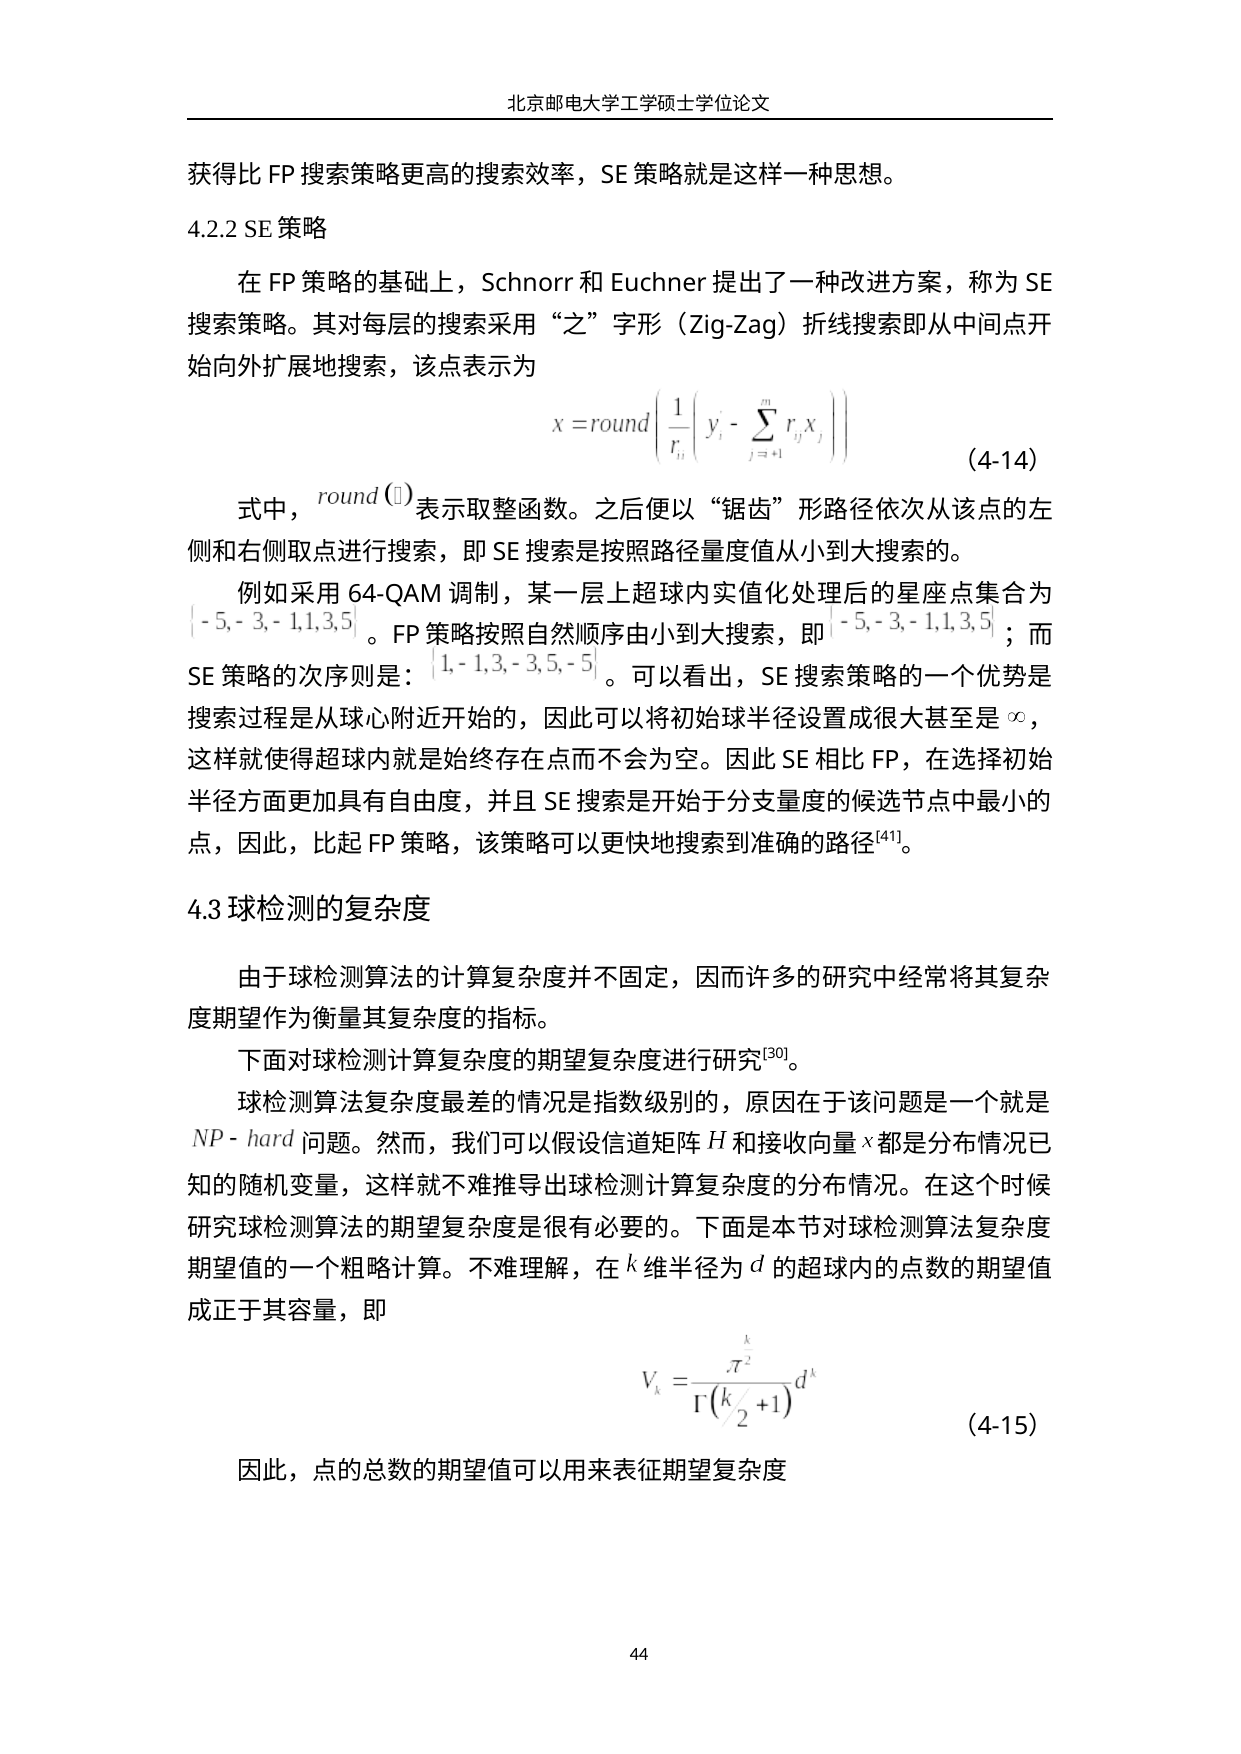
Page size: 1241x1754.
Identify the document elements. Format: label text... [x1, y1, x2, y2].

text 由于球检测算法的计算复杂度并不固定，因而许多的研究中经常将其复杂度期望作为衡量其复杂度的指标。 [187, 953, 1053, 1036]
text 式中，表示取整函数。之后便以“锯齿”形路径依次从该点的左侧和右侧取点进行搜索，即SE搜索是按照路径量度值从小到大搜索的。 [187, 486, 1053, 569]
text 球检测算法复杂度最差的情况是指数级别的，原因在于该问题是一个就是问题。然而，我们可以假设信道矩阵和接收向量都是分布情况已知的随机变量，这样就不难推导出球检测计算复杂度的分布情况。在这个时候，研究球检测算法的期望复杂度是很有必要的。下面是本节对球检测算法复杂度期望值的一个粗略计算。不难理解，在维半径为的超球内的点数的期望值成正于其容量，即 [187, 1078, 1053, 1328]
text 例如采用64-QAM调制，某一层上超球内实值化处理后的星座点集合为。FP策略按照自然顺序由小到大搜索，即；而SE策略的次序则是：。可以看出，SE搜索策略的一个优势是搜索过程是从球心附近开始的，因此可以将初始球半径设置成很大甚至是，这样就使得超球内就是始终存在点而不会为空。因此SE相比FP，在选择初始半径方面更加具有自由度，并且SE搜索是开始于分支量度的候选节点中最小的点，因此，比起FP策略，该策略可以更快地搜索到准确的路径[41]。 [187, 569, 1053, 861]
text 下面对球检测计算复杂度的期望复杂度进行研究[30]。 [187, 1036, 1053, 1078]
subtitle 4.3 球检测的复杂度 [187, 886, 1053, 928]
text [187, 150, 1053, 192]
subtitle 4.2.2 SE策略 [187, 204, 1053, 246]
text 在FP策略的基础上，Schnorr和Euchner提出了一种改进方案，称为SE搜索策略。其对每层的搜索采用“之”字形（Zig-Zag）折线搜索即从中间点开始向外扩展地搜索，该点表示为 [187, 258, 1053, 383]
text （4-15） [187, 1328, 1053, 1441]
text 因此，点的总数的期望值可以用来表征期望复杂度 [187, 1451, 1053, 1487]
text （4-14） [187, 383, 1053, 477]
